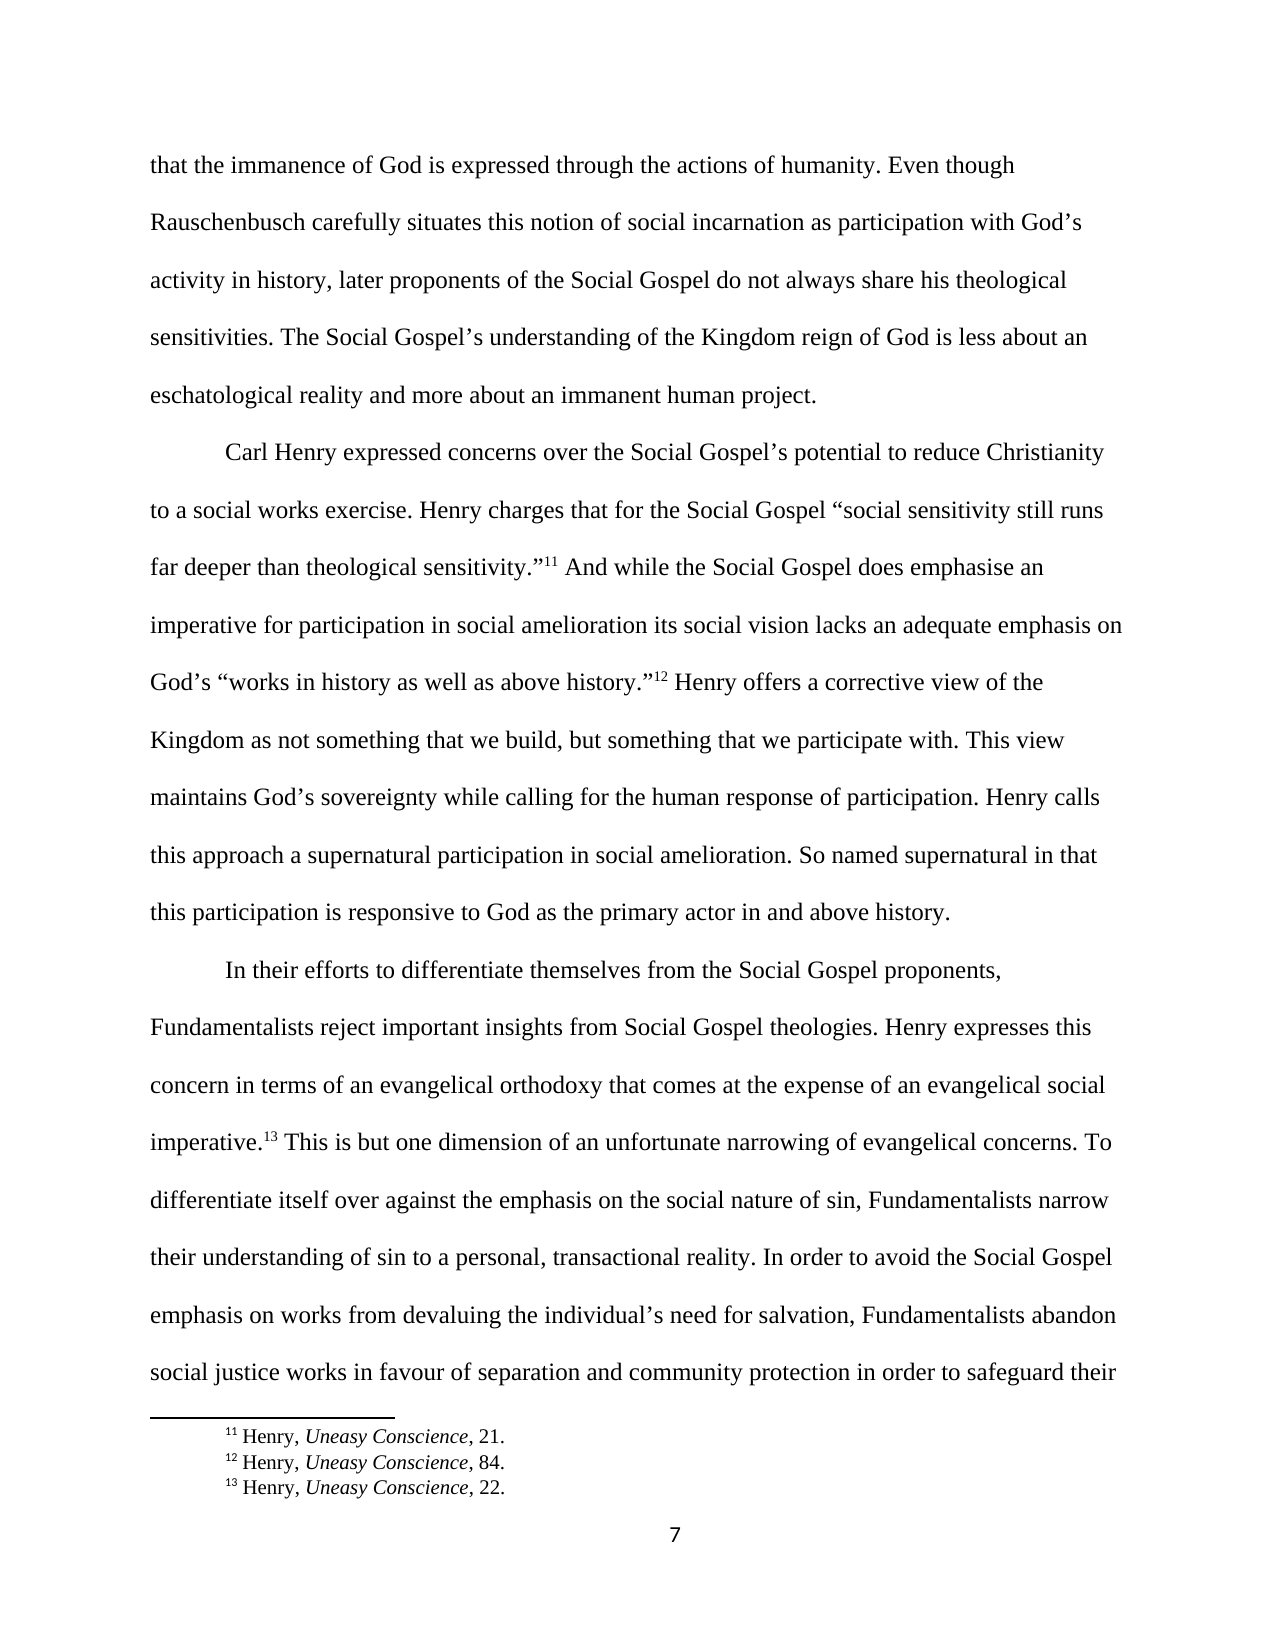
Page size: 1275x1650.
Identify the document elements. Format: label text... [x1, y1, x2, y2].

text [150, 150, 1125, 409]
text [150, 955, 1125, 1386]
text Carl Henry expressed concerns over the Social Gospel’s potential to reduce Christianity to a social works exercise. Henry charges that for the Social Gospel “social sensitivity still runs far deeper than theological sensitivity.” And while the Social Gospel does emphasise an imperative for participation in social amelioration its social vision lacks an adequate emphasis on God’s “works in history as well as above history.” Henry offers a corrective view of the Kingdom as not something that we build, but something that we participate with. This view maintains God’s sovereignty while calling for the human response of participation. Henry calls this approach a supernatural participation in social amelioration. So named supernatural in that this participation is responsive to God as the primary actor in and above history. [150, 437, 1125, 926]
